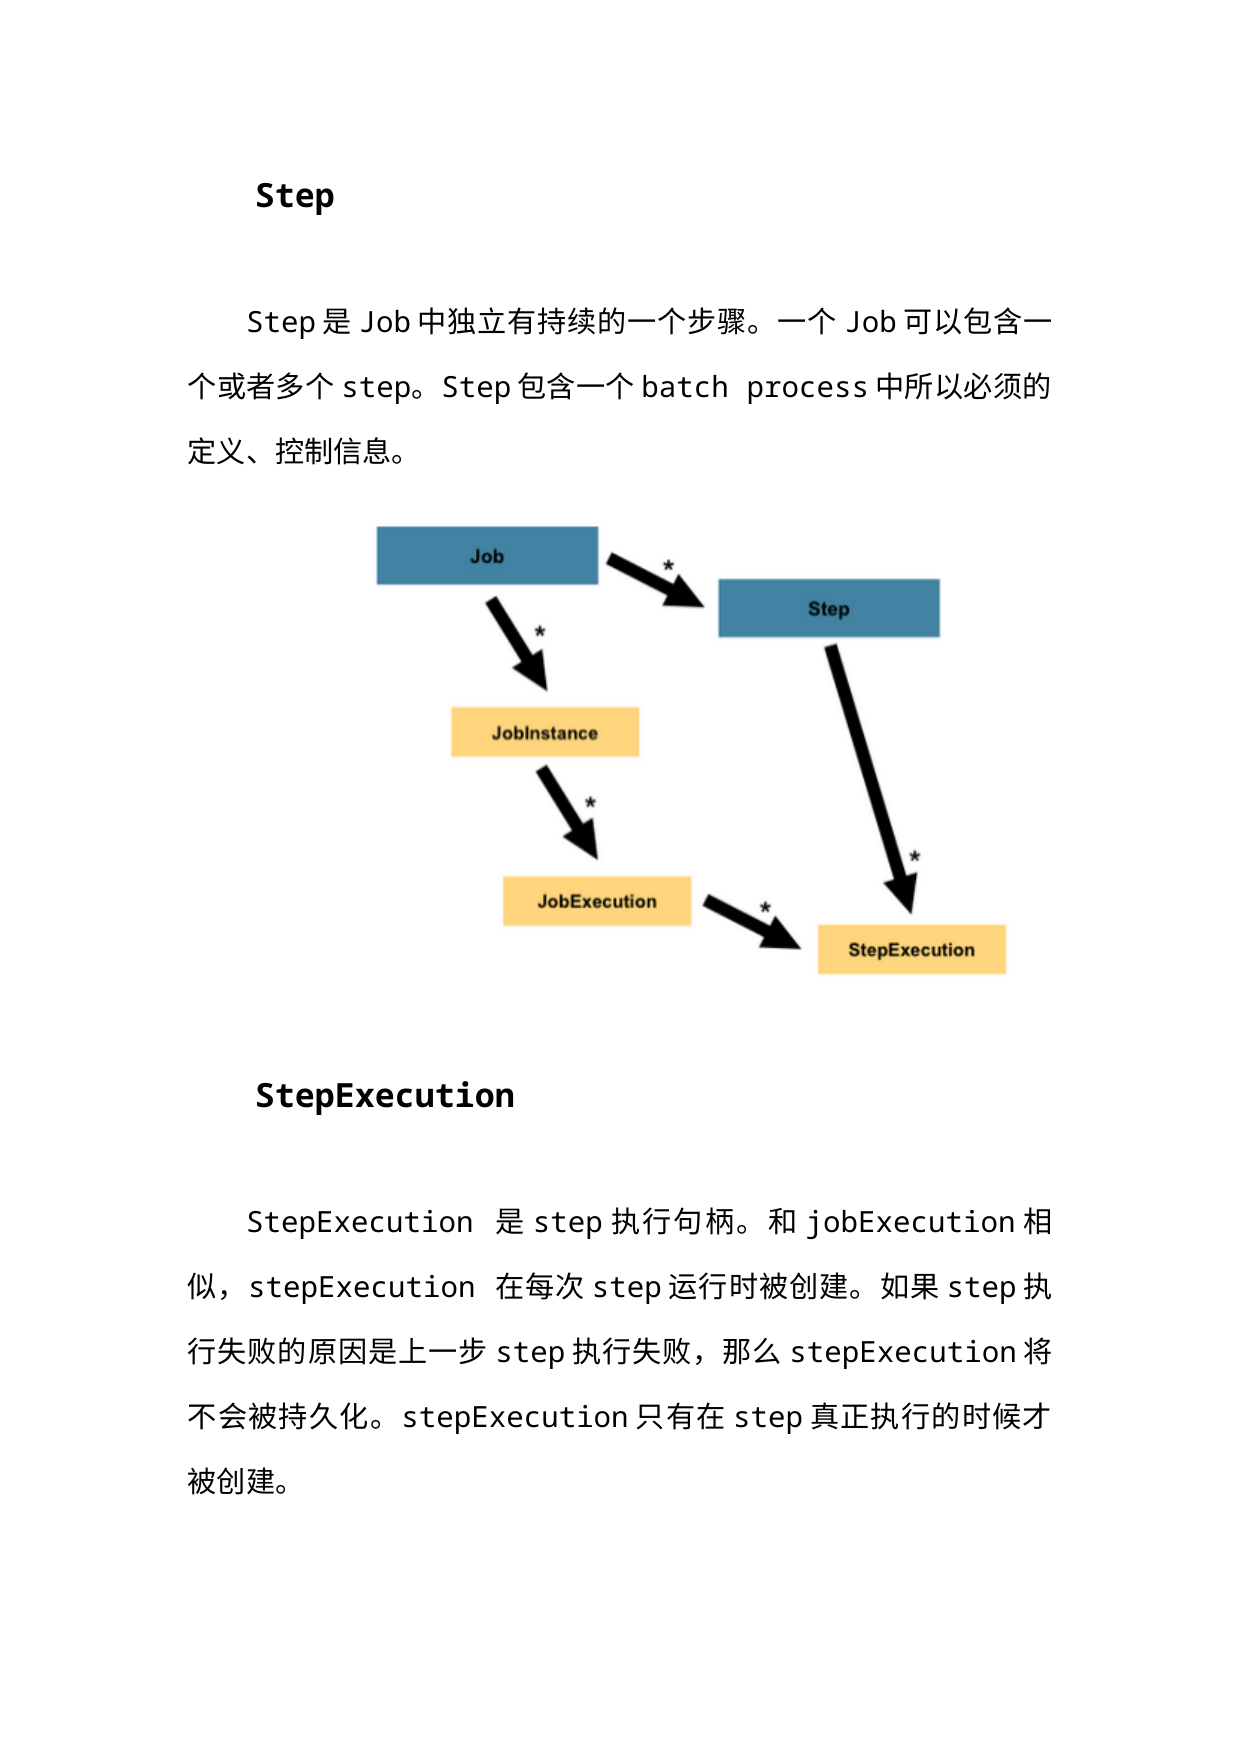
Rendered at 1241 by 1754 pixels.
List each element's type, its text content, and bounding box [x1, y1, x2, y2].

picture [245, 482, 1112, 1011]
text Step是Job中独立有持续的一个步骤。一个Job可以包含一个或者多个step。Step包含一个batch process中所以必须的定义、控制信息。 [187, 287, 1053, 482]
text StepExecution 是step执行句柄。和jobExecution相似，stepExecution 在每次step运行时被创建。如果step执行失败的原因是上一步step执行失败，那么stepExecution将不会被持久化。stepExecution只有在step真正执行的时候才被创建。 [187, 1187, 1053, 1512]
subtitle Step [187, 162, 1053, 227]
subtitle StepExecution [187, 1062, 1053, 1127]
